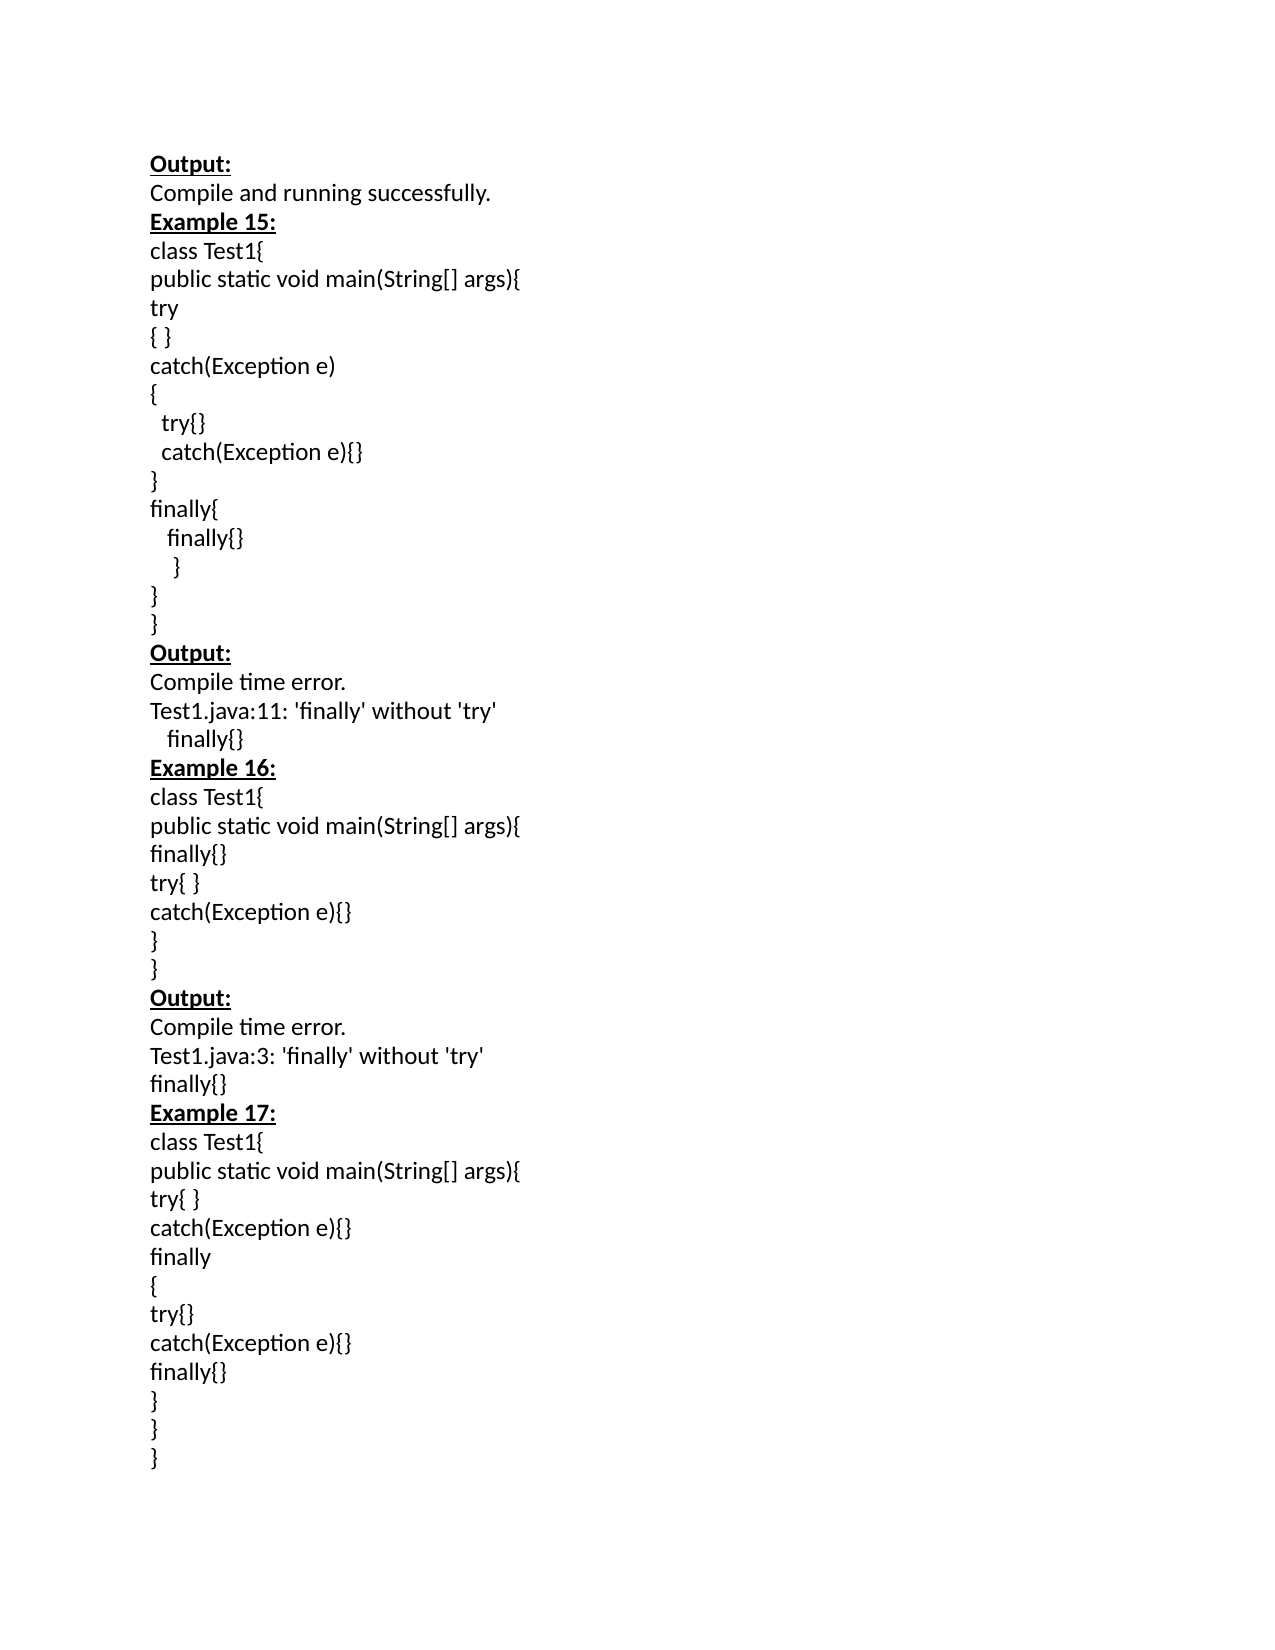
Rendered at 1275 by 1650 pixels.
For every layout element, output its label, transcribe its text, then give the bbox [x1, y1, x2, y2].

text Output: [150, 984, 1125, 1012]
text } [150, 1415, 1125, 1444]
text Example 16: [150, 754, 1125, 782]
text try{} [150, 1300, 1125, 1329]
text catch(Exception e) [150, 351, 1125, 380]
text finally{} [150, 1070, 1125, 1099]
text Compile and running successfully. [150, 179, 1125, 207]
text Example 15: [150, 207, 1125, 236]
text Output: [150, 639, 1125, 667]
text Test1.java:11: 'finally' without 'try' [150, 696, 1125, 725]
text } [150, 926, 1125, 955]
text Output: [150, 150, 1125, 179]
text finally{} [150, 524, 1125, 552]
text } [150, 552, 1125, 581]
text try{} [150, 409, 1125, 437]
text Compile time error. [150, 1012, 1125, 1041]
text class Test1{ [150, 236, 1125, 265]
text finally{} [150, 725, 1125, 754]
text { [150, 380, 1125, 409]
text finally{} [150, 1357, 1125, 1386]
text Example 17: [150, 1099, 1125, 1127]
text try{ } [150, 869, 1125, 897]
text } [150, 581, 1125, 610]
text Compile time error. [150, 667, 1125, 696]
text } [150, 610, 1125, 639]
text class Test1{ [150, 782, 1125, 811]
text finally [150, 1242, 1125, 1271]
text { [150, 1271, 1125, 1300]
text catch(Exception e){} [150, 1329, 1125, 1357]
text Test1.java:3: 'finally' without 'try' [150, 1041, 1125, 1070]
text public static void main(String[] args){ [150, 265, 1125, 294]
text } [150, 1444, 1125, 1472]
text finally{ [150, 495, 1125, 524]
text catch(Exception e){} [150, 437, 1125, 466]
text class Test1{ [150, 1127, 1125, 1156]
text } [150, 1386, 1125, 1415]
text { } [150, 322, 1125, 351]
text } [150, 466, 1125, 495]
text public static void main(String[] args){ [150, 811, 1125, 840]
text try [150, 294, 1125, 322]
text finally{} [150, 840, 1125, 869]
text catch(Exception e){} [150, 897, 1125, 926]
text try{ } [150, 1185, 1125, 1214]
text public static void main(String[] args){ [150, 1156, 1125, 1185]
text catch(Exception e){} [150, 1214, 1125, 1242]
text } [150, 955, 1125, 984]
